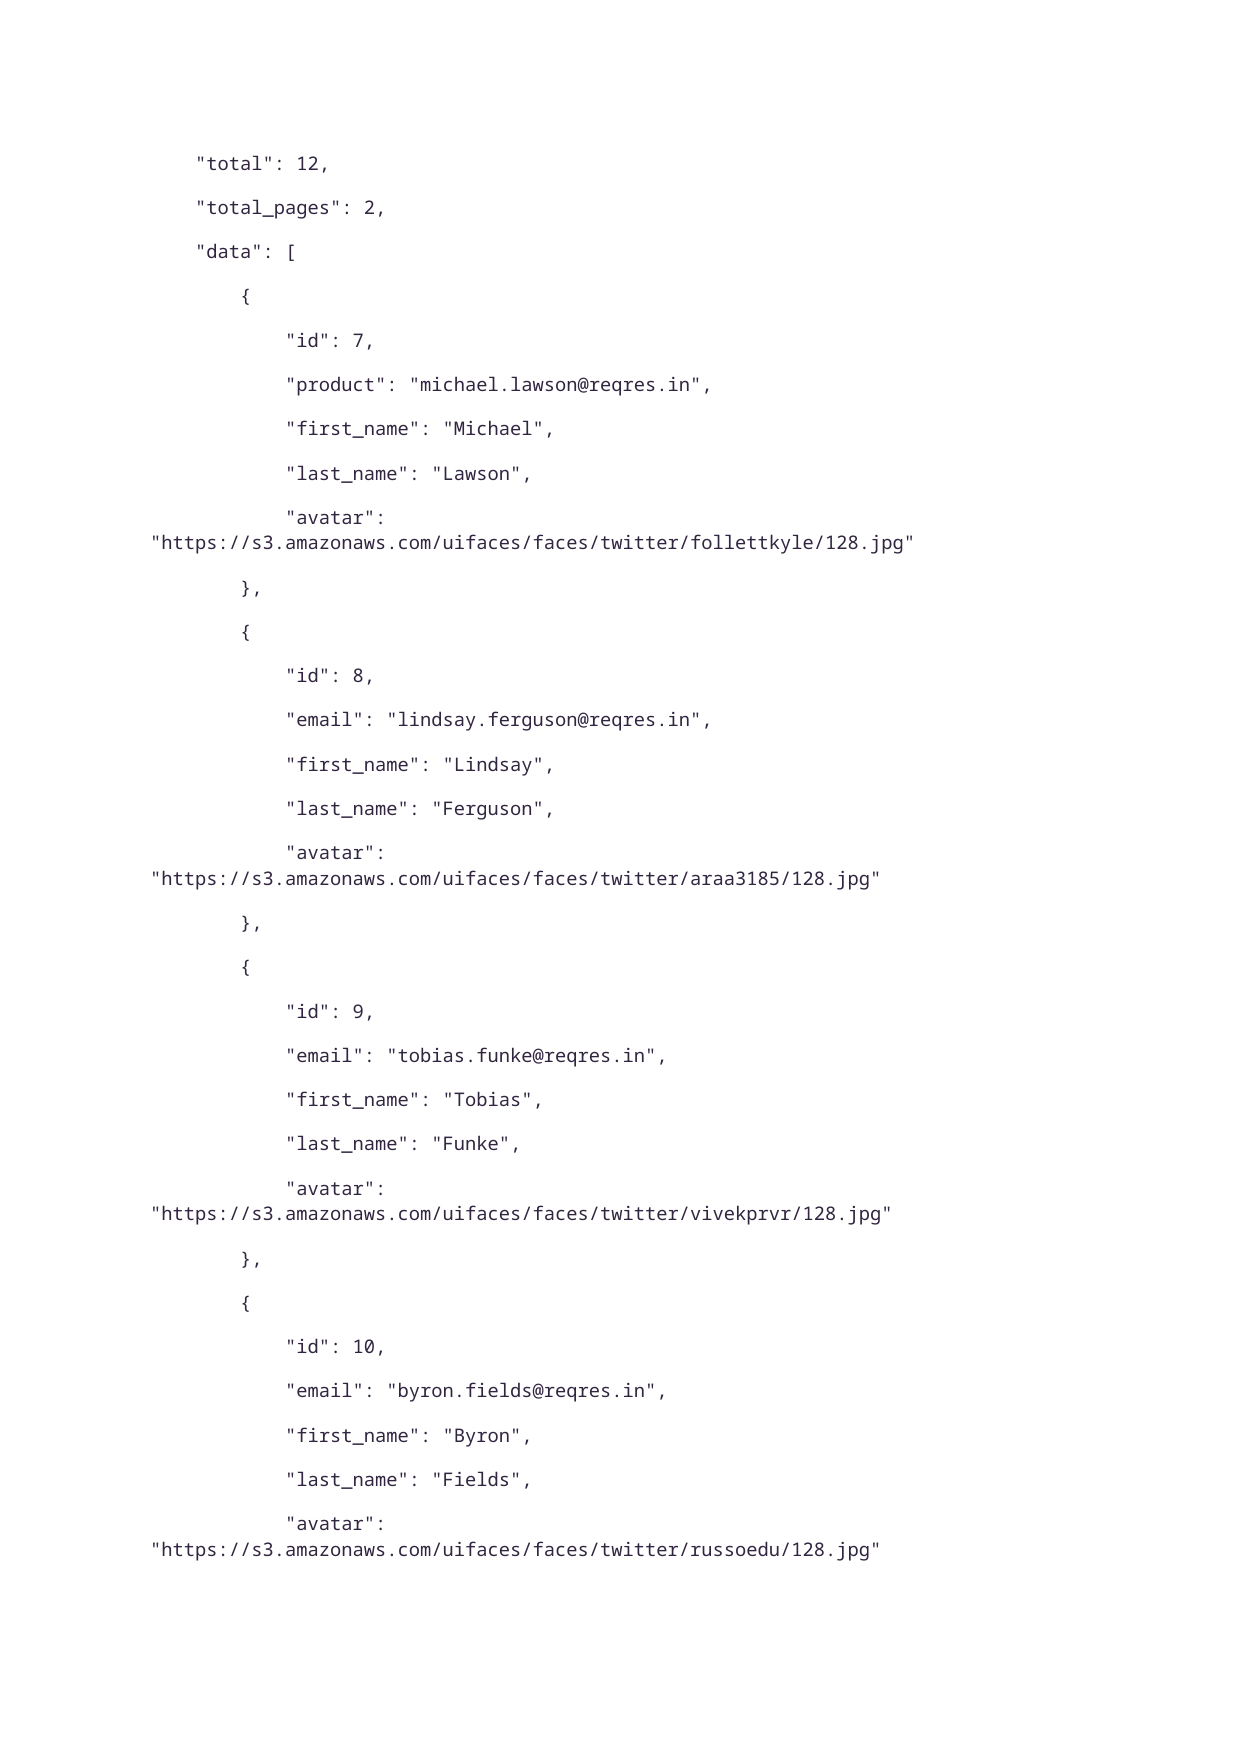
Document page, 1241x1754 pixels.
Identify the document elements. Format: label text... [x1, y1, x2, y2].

text "product": "michael.lawson@reqres.in", [150, 371, 1090, 397]
text { [150, 618, 1090, 644]
text "avatar": "https://s3.amazonaws.com/uifaces/faces/twitter/russoedu/128.jpg" [150, 1510, 1090, 1561]
text "last_name": "Fields", [150, 1466, 1090, 1492]
text { [150, 283, 1090, 308]
text "total_pages": 2, [150, 194, 1090, 220]
text "avatar": "https://s3.amazonaws.com/uifaces/faces/twitter/vivekprvr/128.jpg" [150, 1175, 1090, 1226]
text "last_name": "Lawson", [150, 460, 1090, 485]
text }, [150, 909, 1090, 935]
text "first_name": "Tobias", [150, 1086, 1090, 1112]
text "last_name": "Funke", [150, 1131, 1090, 1156]
text "email": "lindsay.ferguson@reqres.in", [150, 707, 1090, 732]
text "id": 7, [150, 327, 1090, 353]
text "data": [ [150, 238, 1090, 264]
text "email": "byron.fields@reqres.in", [150, 1378, 1090, 1403]
text "first_name": "Lindsay", [150, 751, 1090, 777]
text "id": 9, [150, 998, 1090, 1023]
text }, [150, 574, 1090, 599]
text }, [150, 1245, 1090, 1270]
text "first_name": "Michael", [150, 416, 1090, 441]
text "last_name": "Ferguson", [150, 795, 1090, 821]
text "id": 10, [150, 1333, 1090, 1359]
text "id": 8, [150, 662, 1090, 688]
text "email": "tobias.funke@reqres.in", [150, 1042, 1090, 1068]
text "avatar": "https://s3.amazonaws.com/uifaces/faces/twitter/araa3185/128.jpg" [150, 839, 1090, 891]
text { [150, 1289, 1090, 1314]
text "first_name": "Byron", [150, 1422, 1090, 1447]
text "avatar": "https://s3.amazonaws.com/uifaces/faces/twitter/follettkyle/128.jpg" [150, 504, 1090, 555]
text { [150, 954, 1090, 979]
text "total": 12, [150, 150, 1090, 176]
